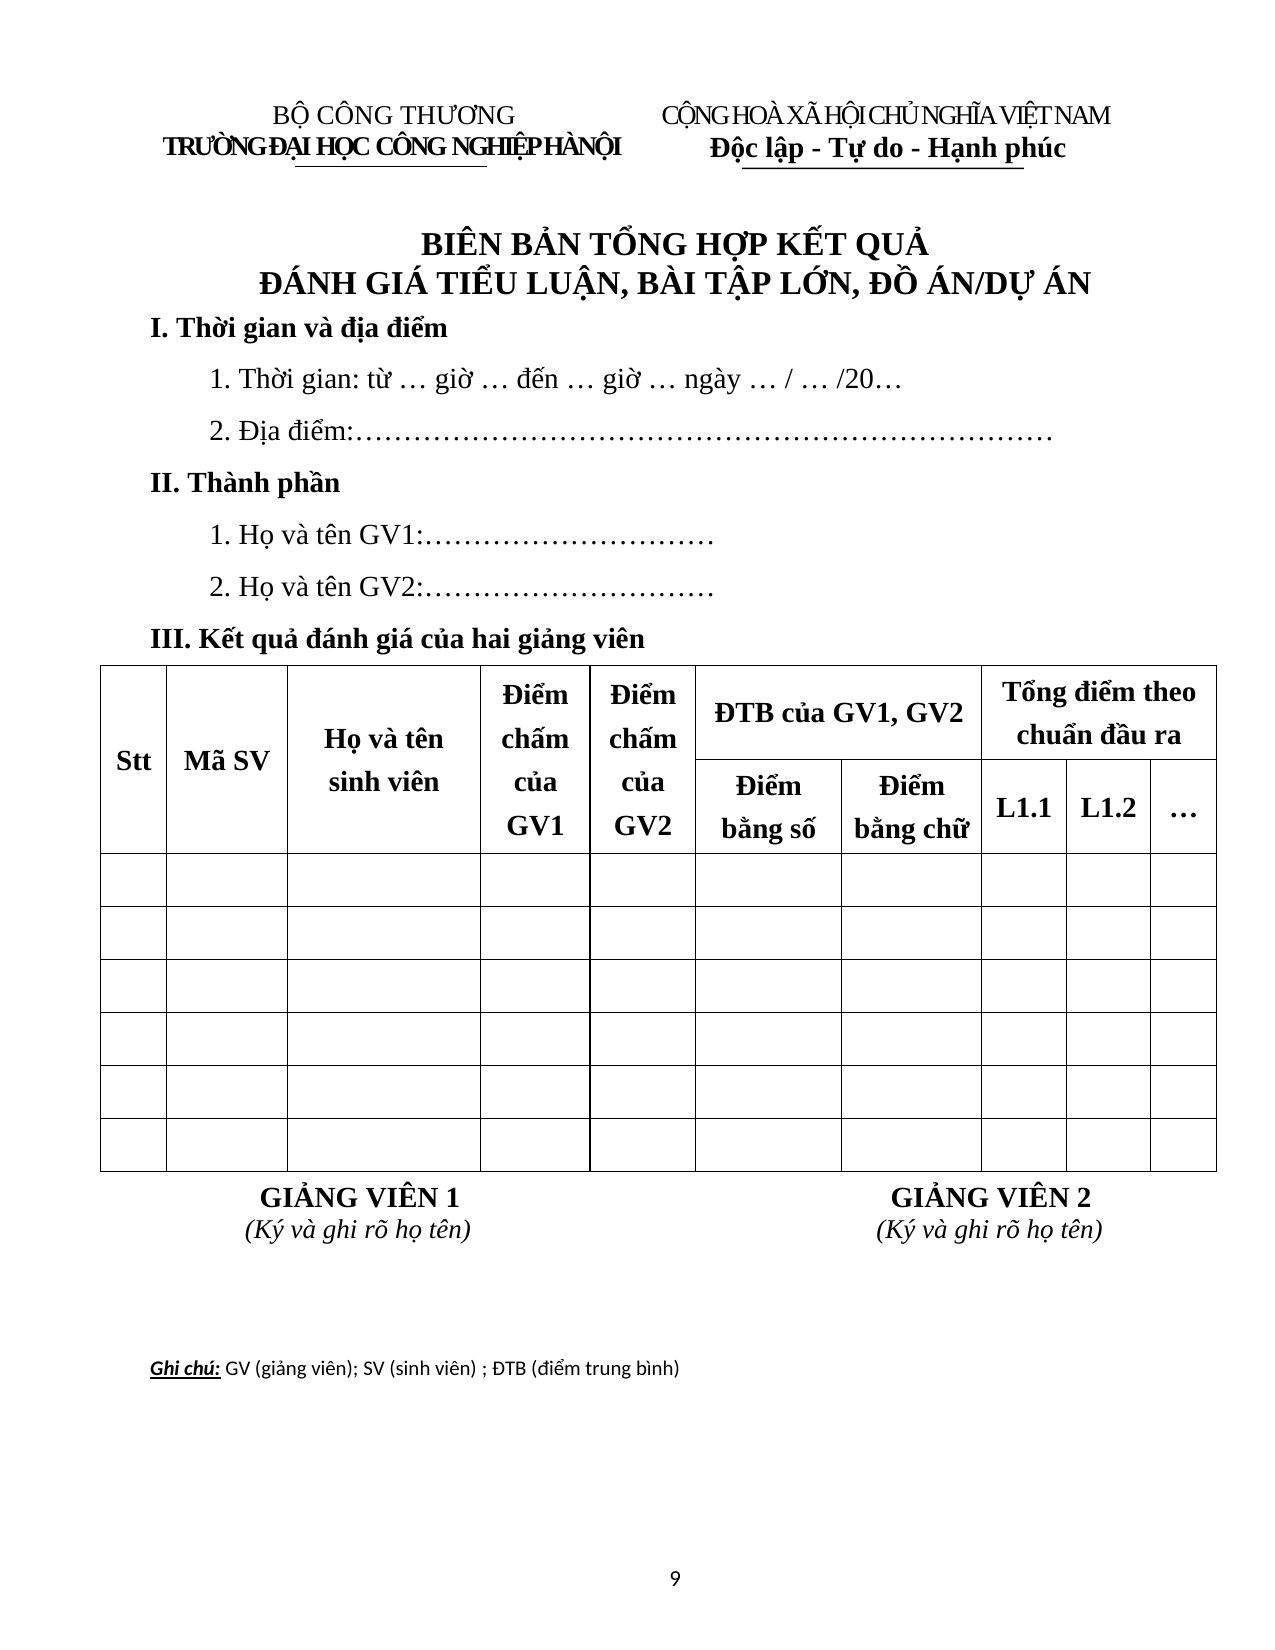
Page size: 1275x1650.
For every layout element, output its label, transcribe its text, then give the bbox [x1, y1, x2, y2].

text (Ký và ghi rõ họ tên) (Ký và ghi rõ họ tên) [150, 1213, 1200, 1244]
table_cell [101, 1013, 166, 1065]
table_cell [167, 1066, 287, 1118]
table_cell [1067, 1013, 1150, 1065]
table_cell [101, 907, 166, 959]
table_cell [101, 960, 166, 1012]
text 2. Địa điểm:……………………………………………………………… [150, 413, 1200, 447]
table_cell [167, 1119, 287, 1171]
text ĐÁNH GIÁ TIỂU LUẬN, BÀI TẬP LỚN, ĐỒ ÁN/DỰ ÁN [150, 263, 1200, 301]
text 1. Thời gian: từ … giờ … đến … giờ … ngày … / … /20… [150, 362, 1200, 395]
table_cell [481, 1119, 589, 1171]
table_cell [1151, 1066, 1216, 1118]
table_cell [288, 1066, 480, 1118]
table_cell [481, 907, 589, 959]
table_cell [1067, 854, 1150, 906]
table_cell [101, 1119, 166, 1171]
table_header Mã SV [167, 666, 287, 853]
table_cell [1151, 960, 1216, 1012]
table_header Điểm chấm của GV1 [481, 666, 589, 853]
table_cell [1067, 907, 1150, 959]
table_cell [481, 854, 589, 906]
table_cell [696, 1066, 841, 1118]
text 2. Họ và tên GV2:………………………… [150, 569, 1200, 603]
table_cell [288, 854, 480, 906]
text BIÊN BẢN TỔNG HỢP KẾT QUẢ [150, 225, 1200, 263]
table_cell [481, 1013, 589, 1065]
table_header Tổng điểm theo chuẩn đầu ra [982, 666, 1216, 759]
table_cell [481, 1066, 589, 1118]
text 1. Họ và tên GV1:………………………… [150, 517, 1200, 551]
table_cell [696, 1119, 841, 1171]
table_cell [591, 907, 695, 959]
table_cell [1151, 854, 1216, 906]
text I. Thời gian và địa điểm [150, 310, 1200, 343]
table_cell [982, 1119, 1066, 1171]
table_cell [167, 960, 287, 1012]
table_header ĐTB của GV1, GV2 [696, 666, 981, 759]
text GIẢNG VIÊN 1 GIẢNG VIÊN 2 [150, 1180, 1200, 1213]
table_cell Điểm bằng số [696, 760, 841, 853]
table_header Họ và tên sinh viên [288, 666, 480, 853]
table_cell [842, 960, 981, 1012]
table_cell Điểm bằng chữ [842, 760, 981, 853]
table_cell [696, 907, 841, 959]
text III. Kết quả đánh giá của hai giảng viên [150, 621, 1200, 654]
table_header Điểm chấm của GV2 [591, 666, 695, 853]
table_header BỘ CÔNG THƯƠNG TRƯỜNG ĐẠI HỌC CÔNG NGHIỆP HÀNỘI [150, 99, 637, 173]
table_cell [288, 907, 480, 959]
table_cell [1067, 1119, 1150, 1171]
table_cell [101, 854, 166, 906]
table_cell [842, 1013, 981, 1065]
table_cell [1067, 1066, 1150, 1118]
table_cell [481, 960, 589, 1012]
table_cell [842, 854, 981, 906]
table_cell [591, 1066, 695, 1118]
table_cell L1.1 [982, 760, 1066, 853]
table_cell [982, 854, 1066, 906]
table_cell [842, 1119, 981, 1171]
table_cell [982, 1066, 1066, 1118]
table_cell [101, 1066, 166, 1118]
table_cell [288, 960, 480, 1012]
table_cell [591, 854, 695, 906]
table_cell [982, 907, 1066, 959]
table_cell [1067, 960, 1150, 1012]
table_cell [842, 907, 981, 959]
table_cell [982, 1013, 1066, 1065]
table_header Stt [101, 666, 166, 853]
table_cell [591, 1119, 695, 1171]
table_cell [696, 854, 841, 906]
table_cell [167, 854, 287, 906]
table_cell [842, 1066, 981, 1118]
table_cell [167, 1013, 287, 1065]
table_cell L1.2 [1067, 760, 1150, 853]
table_cell [288, 1119, 480, 1171]
table_cell [167, 907, 287, 959]
table_cell [591, 960, 695, 1012]
text Ghi chú: GV (giảng viên); SV (sinh viên) ; ĐTB (điểm trung bình) [150, 1356, 1200, 1381]
table_cell [591, 1013, 695, 1065]
text II. Thành phần [150, 465, 1200, 499]
table_header CỘNG HOÀ XÃ HỘI CHỦ NGHĨA VIỆT NAM Độc lập - Tự do - Hạnh phúc [638, 99, 1138, 173]
table_cell [1151, 907, 1216, 959]
table_cell [696, 960, 841, 1012]
table_cell [1151, 1013, 1216, 1065]
table_cell [696, 1013, 841, 1065]
table_cell [982, 960, 1066, 1012]
table_cell … [1151, 760, 1216, 853]
table_cell [288, 1013, 480, 1065]
table_cell [1151, 1119, 1216, 1171]
